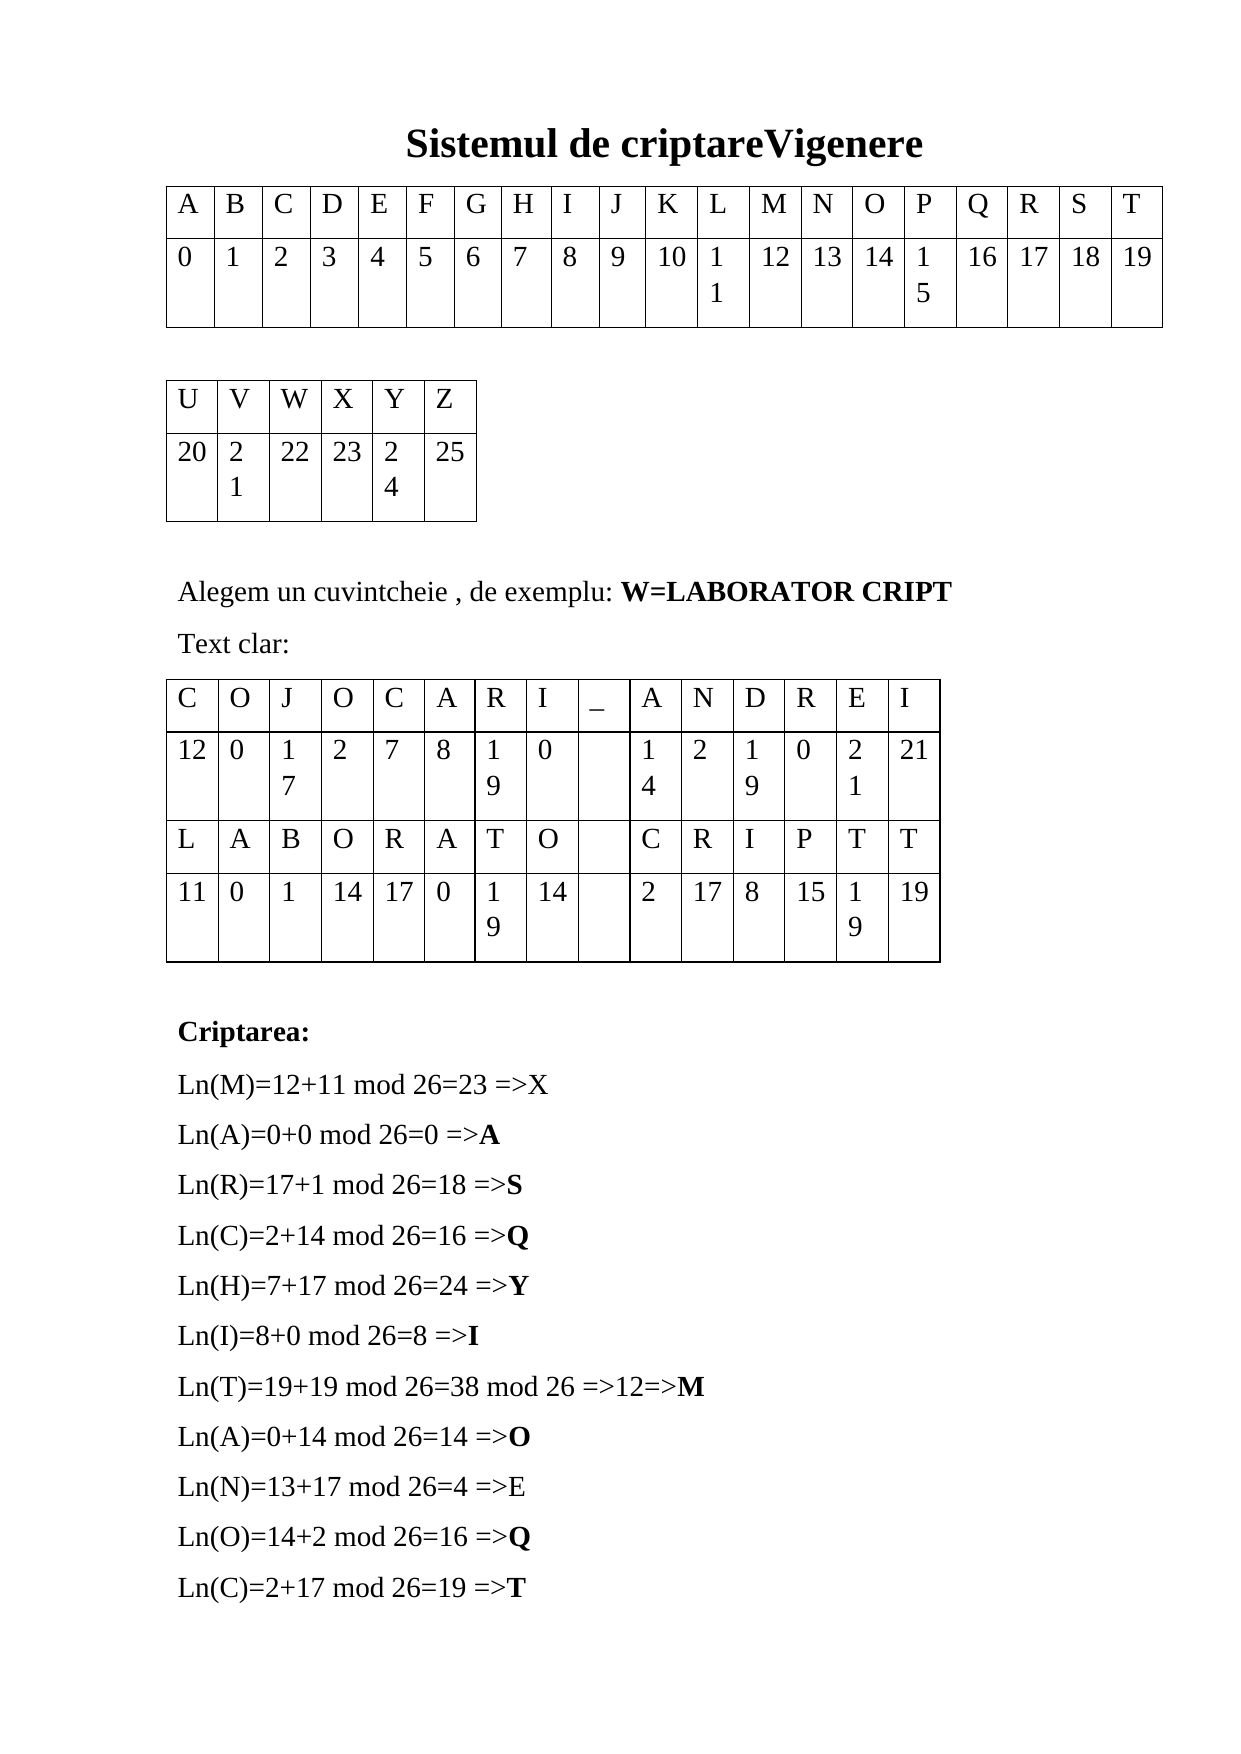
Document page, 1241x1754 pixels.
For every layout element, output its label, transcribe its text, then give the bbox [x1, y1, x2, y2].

table_cell 17 [374, 874, 424, 961]
table_cell I [734, 821, 784, 873]
table_header E [359, 187, 406, 238]
table_cell 7 [374, 733, 424, 820]
table_cell 5 [407, 239, 454, 327]
table_header W [270, 381, 321, 433]
table_cell R [682, 821, 733, 873]
table_cell 17 [270, 733, 321, 820]
table_header N [802, 187, 852, 238]
table_cell 2 [322, 733, 373, 820]
table_cell 8 [552, 239, 599, 327]
table_cell 13 [802, 239, 852, 327]
table_header D [311, 187, 358, 238]
table_cell 3 [311, 239, 358, 327]
table_cell 15 [785, 874, 836, 961]
table_header O [219, 680, 269, 731]
table_cell 0 [527, 733, 578, 820]
table_cell 6 [455, 239, 501, 327]
table_cell 18 [1060, 239, 1111, 327]
table_header I [889, 680, 939, 731]
table_cell 16 [957, 239, 1007, 327]
table_cell 1 [270, 874, 321, 961]
table_cell 21 [889, 733, 939, 820]
table_cell 14 [631, 733, 681, 820]
table_cell 14 [527, 874, 578, 961]
table_cell 9 [600, 239, 645, 327]
table_cell P [785, 821, 836, 873]
table_header L [698, 187, 749, 238]
text Ln(H)=7+17 mod 26=24 =>Y [177, 1268, 1152, 1302]
table_header J [270, 680, 321, 731]
table_cell 10 [646, 239, 697, 327]
table_header Z [425, 381, 476, 433]
table_header X [322, 381, 372, 433]
table_header Y [373, 381, 424, 433]
table_cell 2 [631, 874, 681, 961]
table_header T [1112, 187, 1162, 238]
table_cell 24 [373, 434, 424, 521]
table_cell 11 [698, 239, 749, 327]
table_cell B [270, 821, 321, 873]
table_cell 21 [218, 434, 269, 521]
table_cell O [527, 821, 578, 873]
table_cell A [219, 821, 269, 873]
table_cell 0 [219, 733, 269, 820]
table_cell 11 [167, 874, 218, 961]
table_cell 23 [322, 434, 372, 521]
table_cell 0 [167, 239, 214, 327]
text Ln(N)=13+17 mod 26=4 =>E [177, 1469, 1152, 1503]
table_header M [750, 187, 801, 238]
table_header O [853, 187, 904, 238]
text Ln(C)=2+17 mod 26=19 =>T [177, 1570, 1152, 1603]
table_cell 19 [476, 733, 526, 820]
text Sistemul de criptareVigenere [177, 118, 1152, 166]
table_cell O [322, 821, 373, 873]
table_cell [579, 821, 629, 873]
table_cell 8 [425, 733, 474, 820]
table_header G [455, 187, 501, 238]
table_cell 4 [359, 239, 406, 327]
text Ln(A)=0+0 mod 26=0 =>A [177, 1117, 1152, 1151]
table_cell 8 [734, 874, 784, 961]
table_cell T [476, 821, 526, 873]
table_header A [425, 680, 474, 731]
text Ln(I)=8+0 mod 26=8 =>I [177, 1318, 1152, 1352]
table_header B [215, 187, 262, 238]
table_cell 17 [682, 874, 733, 961]
text Ln(C)=2+14 mod 26=16 =>Q [177, 1218, 1152, 1251]
table_cell 19 [734, 733, 784, 820]
table_cell 25 [425, 434, 476, 521]
table_cell 0 [219, 874, 269, 961]
text Ln(R)=17+1 mod 26=18 =>S [177, 1167, 1152, 1201]
table_cell C [631, 821, 681, 873]
text Criptarea: [177, 1014, 1152, 1048]
text Ln(A)=0+14 mod 26=14 =>O [177, 1419, 1152, 1452]
table_cell 2 [263, 239, 310, 327]
table_cell 19 [837, 874, 888, 961]
table_cell 14 [322, 874, 373, 961]
table_header F [407, 187, 454, 238]
table_header D [734, 680, 784, 731]
table_cell [579, 874, 629, 961]
table_header H [502, 187, 551, 238]
table_cell T [889, 821, 939, 873]
table_header V [218, 381, 269, 433]
text Text clar: [177, 626, 1152, 660]
table_header A [631, 680, 681, 731]
table_header N [682, 680, 733, 731]
table_cell R [374, 821, 424, 873]
table_header C [167, 680, 218, 731]
table_header I [527, 680, 578, 731]
table_header K [646, 187, 697, 238]
table_cell 7 [502, 239, 551, 327]
table_header Q [957, 187, 1007, 238]
table_header O [322, 680, 373, 731]
table_cell 19 [889, 874, 939, 961]
text Alegem un cuvintcheie , de exemplu: W=LABORATOR CRIPT [177, 574, 1152, 608]
table_cell 0 [425, 874, 474, 961]
table_cell 2 [682, 733, 733, 820]
table_header R [1008, 187, 1059, 238]
table_header J [600, 187, 645, 238]
table_cell A [425, 821, 474, 873]
text Ln(T)=19+19 mod 26=38 mod 26 =>12=>M [177, 1369, 1152, 1402]
table_header I [552, 187, 599, 238]
table_cell 20 [167, 434, 217, 521]
table_cell L [167, 821, 218, 873]
table_cell 22 [270, 434, 321, 521]
table_cell 17 [1008, 239, 1059, 327]
table_cell 21 [837, 733, 888, 820]
table_header E [837, 680, 888, 731]
text Ln(O)=14+2 mod 26=16 =>Q [177, 1519, 1152, 1553]
table_header A [167, 187, 214, 238]
table_cell 12 [167, 733, 218, 820]
table_header U [167, 381, 217, 433]
table_header S [1060, 187, 1111, 238]
table_cell [579, 733, 629, 820]
table_header P [905, 187, 956, 238]
table_cell 14 [853, 239, 904, 327]
table_cell 0 [785, 733, 836, 820]
table_cell 19 [1112, 239, 1162, 327]
table_header R [476, 680, 526, 731]
table_header _ [579, 680, 629, 731]
text Ln(M)=12+11 mod 26=23 =>X [177, 1067, 1152, 1100]
table_cell 12 [750, 239, 801, 327]
table_cell 15 [905, 239, 956, 327]
table_cell 1 [215, 239, 262, 327]
table_cell 19 [476, 874, 526, 961]
table_header C [374, 680, 424, 731]
table_header R [785, 680, 836, 731]
table_header C [263, 187, 310, 238]
table_cell T [837, 821, 888, 873]
